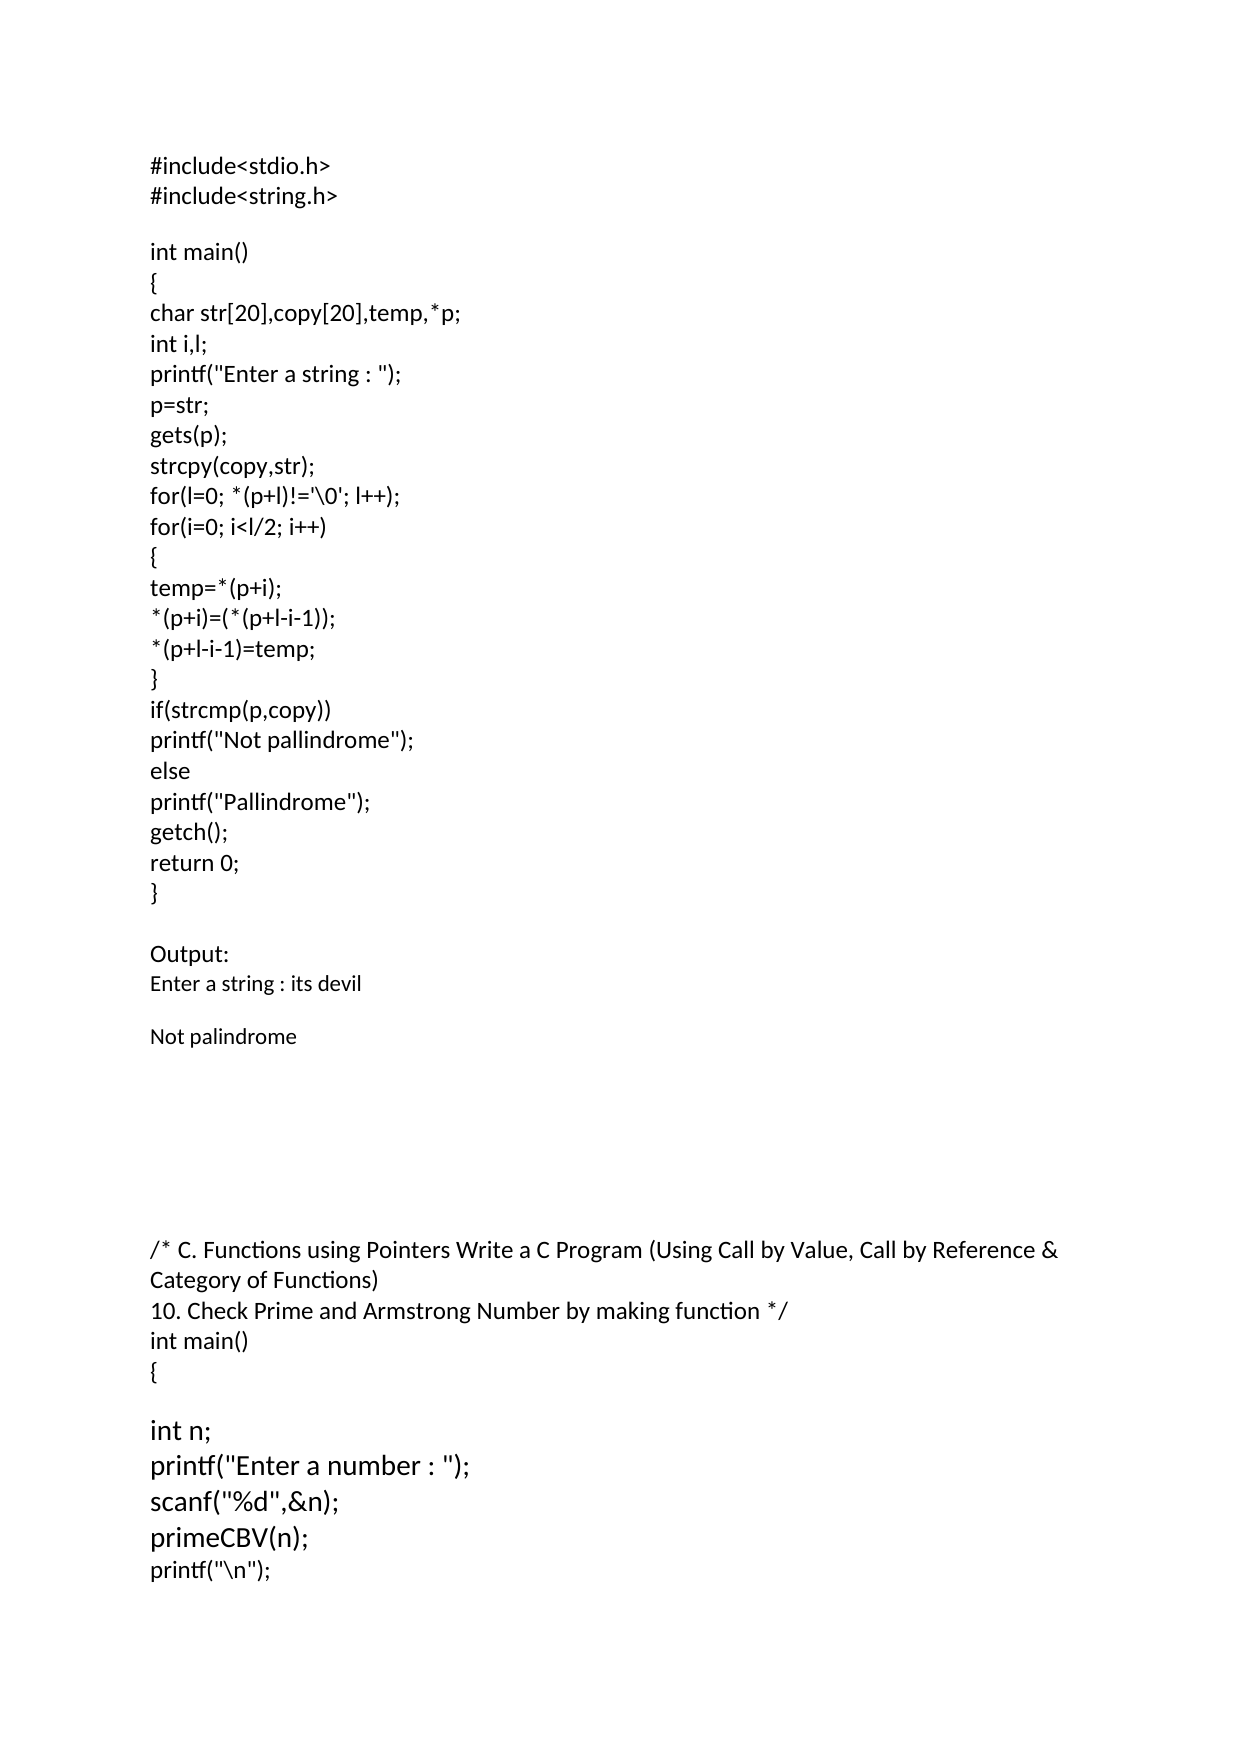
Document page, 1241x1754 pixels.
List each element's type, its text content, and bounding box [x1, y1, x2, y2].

text printf("Not pallindrome"); [150, 725, 1090, 755]
text 10. Check Prime and Armstrong Number by making function */ [150, 1295, 1090, 1326]
text /* C. Functions using Pointers Write a C Program (Using Call by Value, Call by Reference & [150, 1234, 1090, 1264]
text gets(p); [150, 419, 1090, 450]
text *(p+i)=(*(p+l-i-1)); [150, 603, 1090, 633]
text Output: [150, 938, 1090, 969]
text scanf("%d",&n); [150, 1483, 1090, 1519]
text for(l=0; *(p+l)!='\0'; l++); [150, 481, 1090, 511]
text char str[20],copy[20],temp,*p; [150, 297, 1090, 328]
text else [150, 755, 1090, 786]
text printf("Pallindrome"); [150, 786, 1090, 816]
text Enter a string : its devil [150, 969, 1090, 997]
text #include<stdio.h> [150, 150, 1090, 181]
text int i,l; [150, 328, 1090, 358]
text printf("Enter a string : "); [150, 358, 1090, 389]
text Not palindrome [150, 1022, 1090, 1050]
text } [150, 664, 1090, 694]
text #include<string.h> [150, 181, 1090, 211]
text temp=*(p+i); [150, 572, 1090, 603]
text p=str; [150, 389, 1090, 419]
text int n; [150, 1412, 1090, 1447]
text strcpy(copy,str); [150, 450, 1090, 481]
text { [150, 1356, 1090, 1387]
text Category of Functions) [150, 1264, 1090, 1295]
text if(strcmp(p,copy)) [150, 694, 1090, 725]
text for(i=0; i<l/2; i++) [150, 511, 1090, 542]
text getch(); [150, 816, 1090, 847]
text *(p+l-i-1)=temp; [150, 633, 1090, 664]
text int main() [150, 1326, 1090, 1356]
text int main() [150, 236, 1090, 267]
text printf("\n"); [150, 1554, 1090, 1585]
text } [150, 877, 1090, 908]
text primeCBV(n); [150, 1519, 1090, 1554]
text return 0; [150, 847, 1090, 877]
text { [150, 542, 1090, 572]
text { [150, 267, 1090, 297]
text printf("Enter a number : "); [150, 1447, 1090, 1483]
